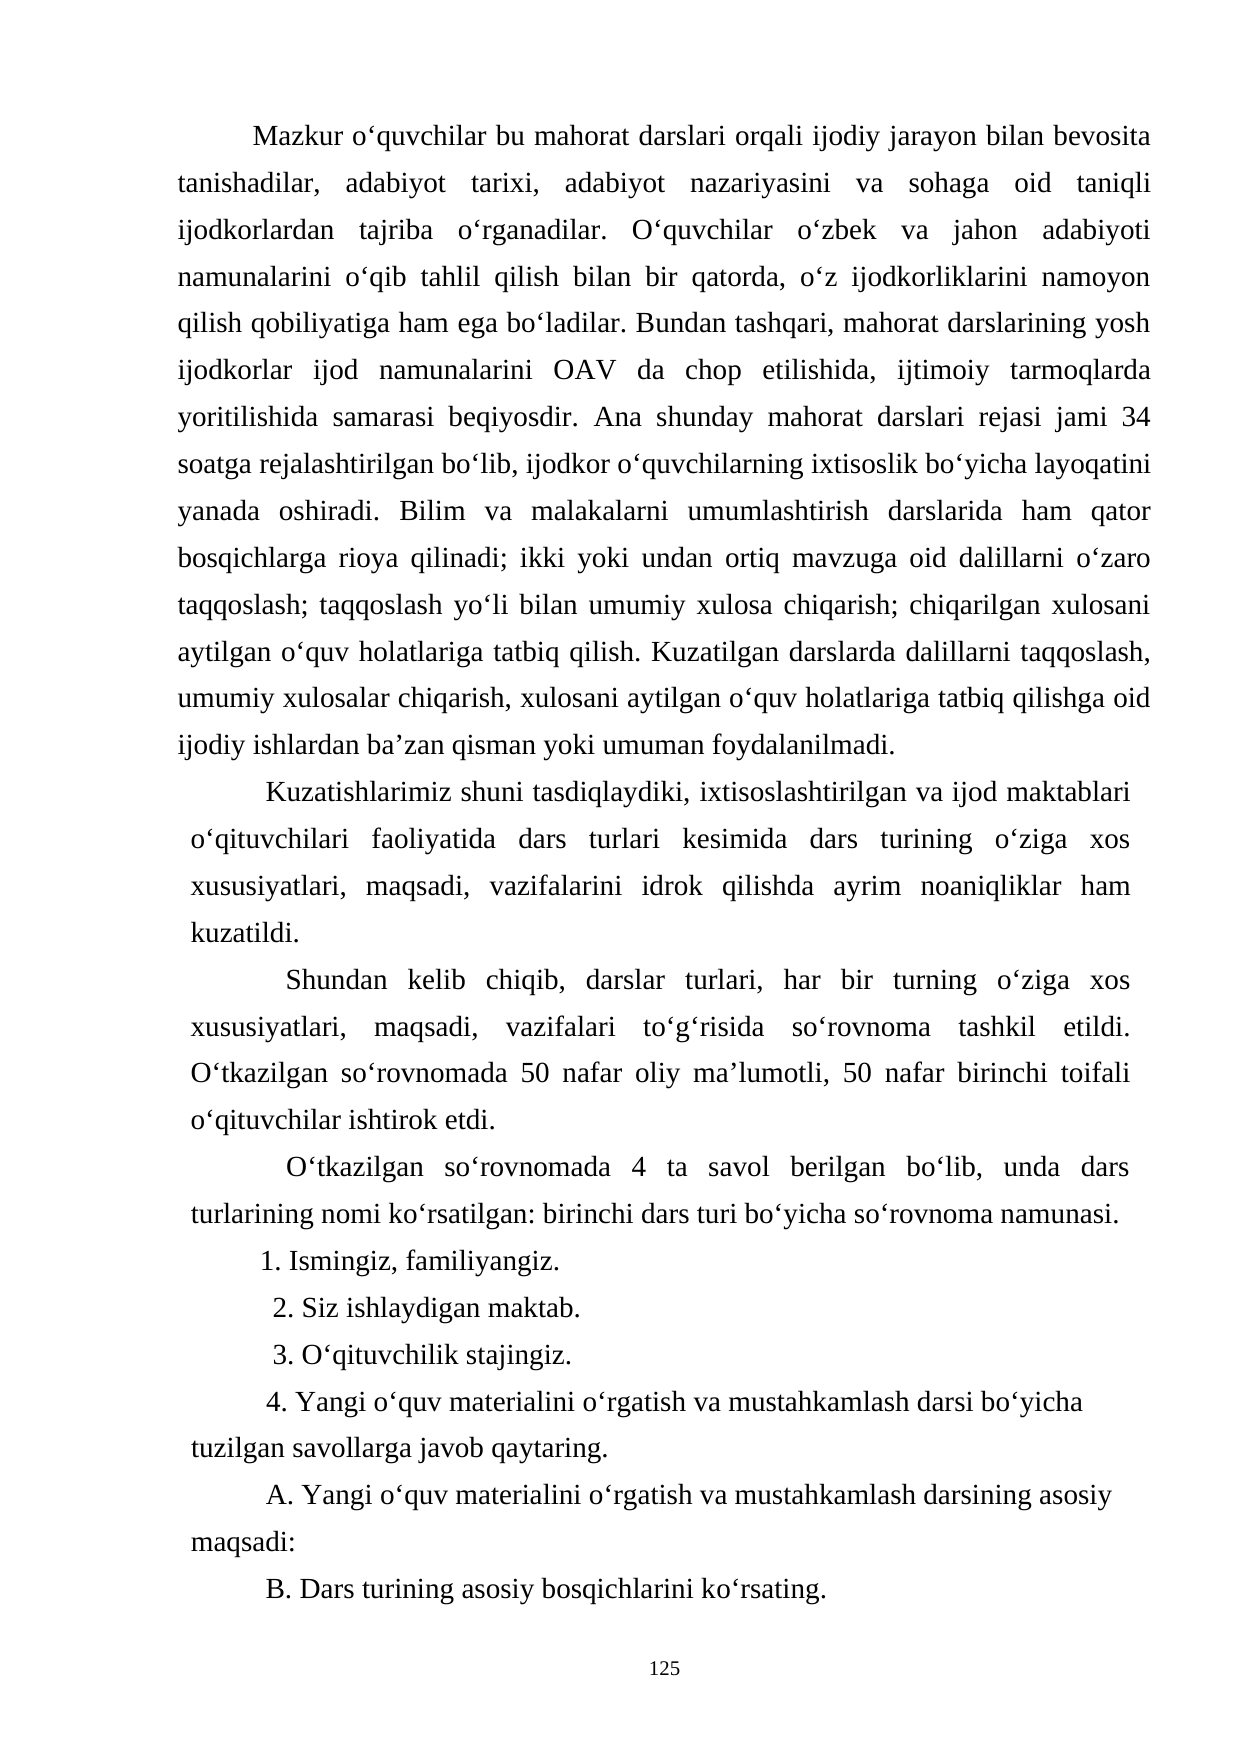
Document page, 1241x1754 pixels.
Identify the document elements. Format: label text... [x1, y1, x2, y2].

text Mazkur o‘quvchilar bu mahorat darslari orqali ijodiy jarayon bilan bevosita tanishadilar, adabiyot tarixi, adabiyot nazariyasini va sohaga oid taniqli ijodkorlardan tajriba o‘rganadilar. O‘quvchilar o‘zbek va jahon adabiyoti namunalarini o‘qib tahlil qilish bilan bir qatorda, o‘z ijodkorliklarini namoyon qilish qobiliyatiga ham ega bo‘ladilar. Bundan tashqari, mahorat darslarining yosh ijodkorlar ijod namunalarini OAV da chop etilishida, ijtimoiy tarmoqlarda yoritilishida samarasi beqiyosdir. Ana shunday mahorat darslari rejasi jami 34 soatga rejalashtirilgan bo‘lib, ijodkor o‘quvchilarning ixtisoslik bo‘yicha layoqatini yanada oshiradi. Bilim va malakalarni umumlashtirish darslarida ham qator bosqichlarga rioya qilinadi; ikki yoki undan ortiq mavzuga oid dalillarni o‘zaro taqqoslash; taqqoslash yo‘li bilan umumiy xulosa chiqarish; chiqarilgan xulosani aytilgan o‘quv holatlariga tatbiq qilish. Kuzatilgan darslarda dalillarni taqqoslash, umumiy xulosalar chiqarish, xulosani aytilgan o‘quv holatlariga tatbiq qilishga oid ijodiy ishlardan ba’zan qisman yoki umuman foydalanilmadi. [177, 118, 1152, 761]
text Kuzatishlarimiz shuni tasdiqlaydiki, ixtisoslashtirilgan va ijod maktablari o‘qituvchilari faoliyatida dars turlari kesimida dars turining o‘ziga xos xususiyatlari, maqsadi, vazifalarini idrok qilishda ayrim noaniqliklar ham kuzatildi. [190, 774, 1131, 948]
text 3. O‘qituvchilik stajingiz. [190, 1337, 1152, 1370]
text 4. Yangi o‘quv materialini o‘rgatish va mustahkamlash darsi bo‘yicha tuzilgan savollarga javob qaytaring. [191, 1384, 1130, 1464]
text 2. Siz ishlaydigan maktab. [190, 1290, 1152, 1323]
text A. Yangi o‘quv materialini o‘rgatish va mustahkamlash darsining asosiy maqsadi: [191, 1477, 1130, 1558]
text Shundan kelib chiqib, darslar turlari, har bir turning o‘ziga xos xususiyatlari, maqsadi, vazifalari to‘g‘risida so‘rovnoma tashkil etildi. O‘tkazilgan so‘rovnomada 50 nafar oliy ma’lumotli, 50 nafar birinchi toifali o‘qituvchilar ishtirok etdi. [190, 962, 1131, 1136]
text B. Dars turining asosiy bosqichlarini ko‘rsating. [190, 1571, 1152, 1605]
text O‘tkazilgan so‘rovnomada 4 ta savol berilgan bo‘lib, unda dars turlarining nomi ko‘rsatilgan: birinchi dars turi bo‘yicha so‘rovnoma namunasi. [191, 1149, 1130, 1230]
text 1. Ismingiz, familiyangiz. [177, 1243, 1130, 1277]
